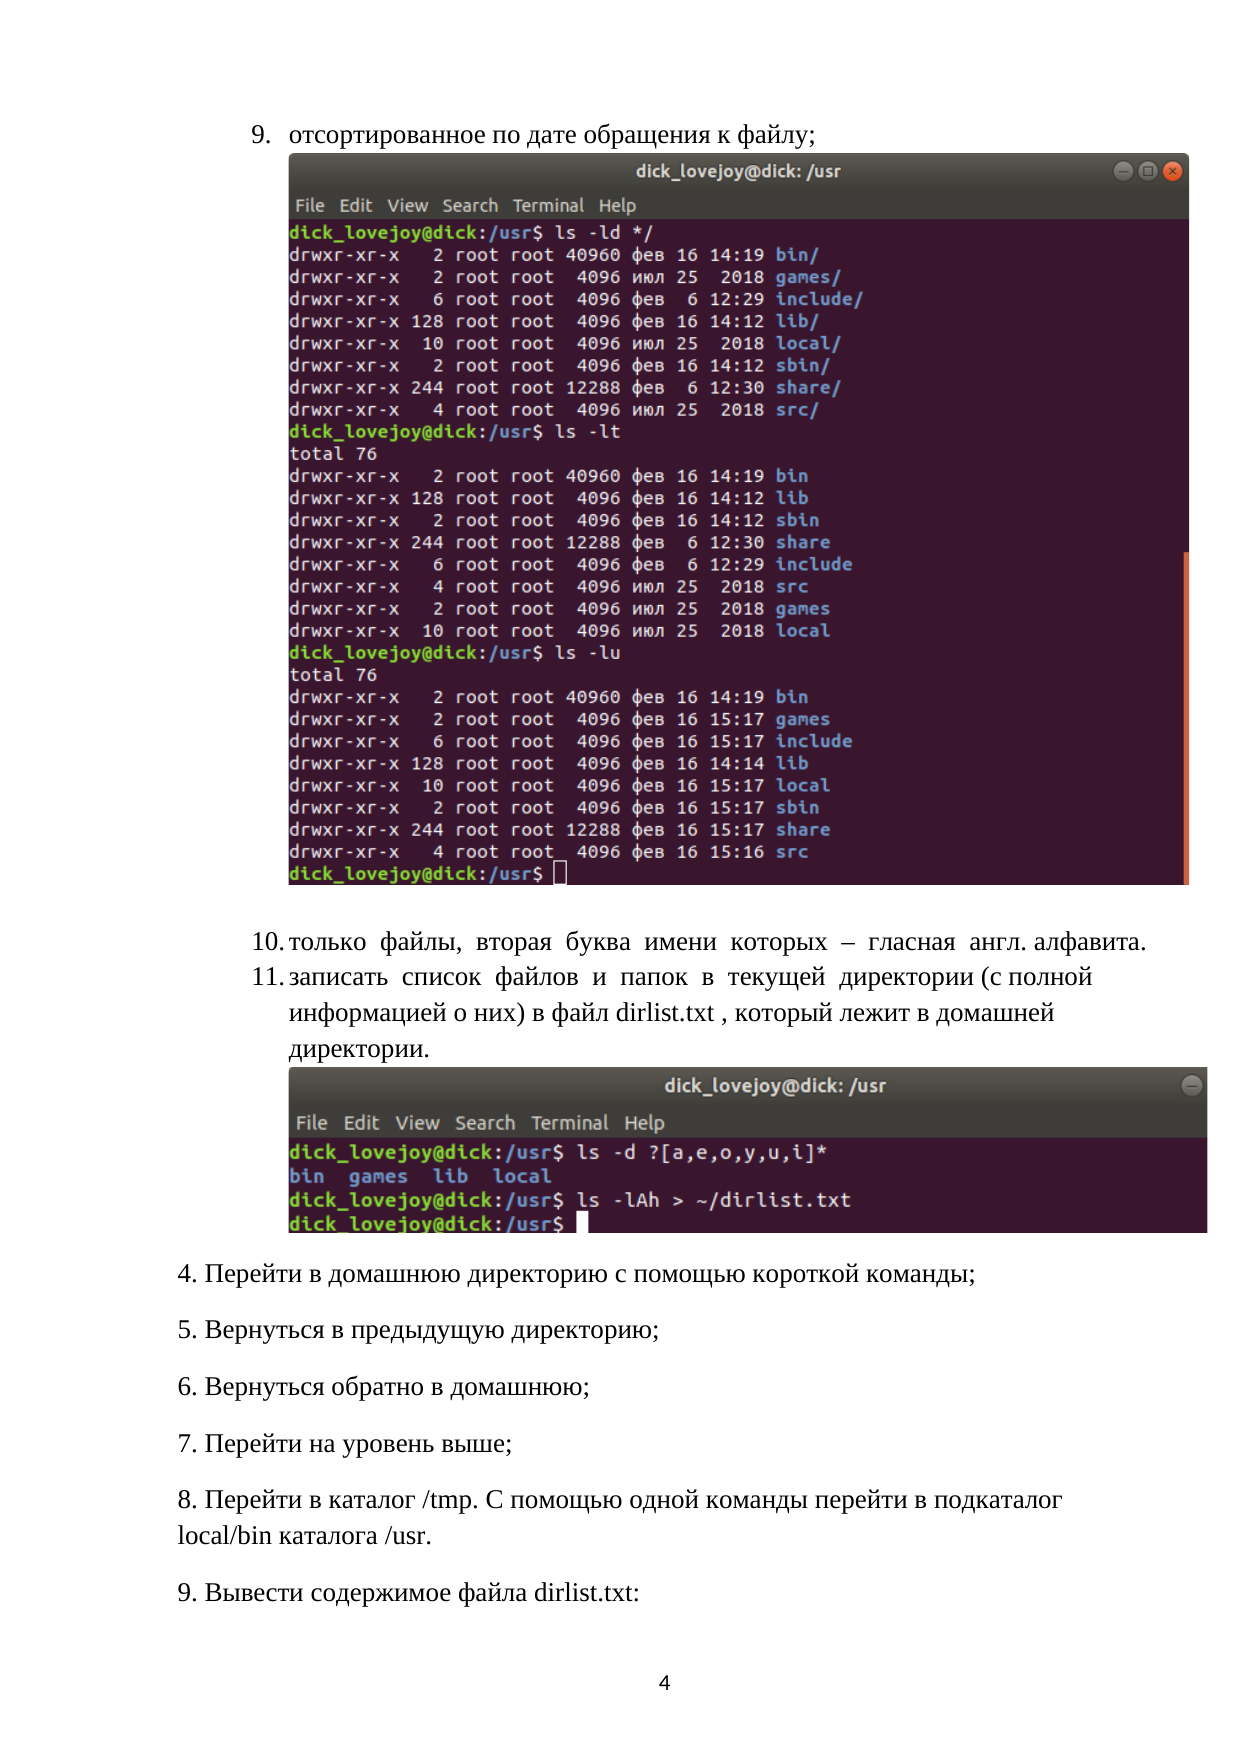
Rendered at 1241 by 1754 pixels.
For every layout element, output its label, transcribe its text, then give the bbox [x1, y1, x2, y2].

text 4. Перейти в домашнюю директорию с помощью короткой команды; [177, 1257, 1152, 1288]
picture [288, 1067, 1208, 1233]
picture [288, 153, 1190, 885]
text 6. Вернуться обратно в домашнюю; [177, 1370, 1152, 1401]
text 5. Вернуться в предыдущую директорию; [177, 1314, 1152, 1345]
text 9. Вывести содержимое файла dirlist.txt: [177, 1576, 1152, 1607]
text 7. Перейти на уровень выше; [177, 1427, 1152, 1458]
list только файлы, вторая буква имени которых – гласная англ. алфавита. [251, 924, 1152, 956]
text 8. Перейти в каталог /tmp. С помощью одной команды перейти в подкаталог local/bin каталога /usr. [177, 1483, 1152, 1550]
